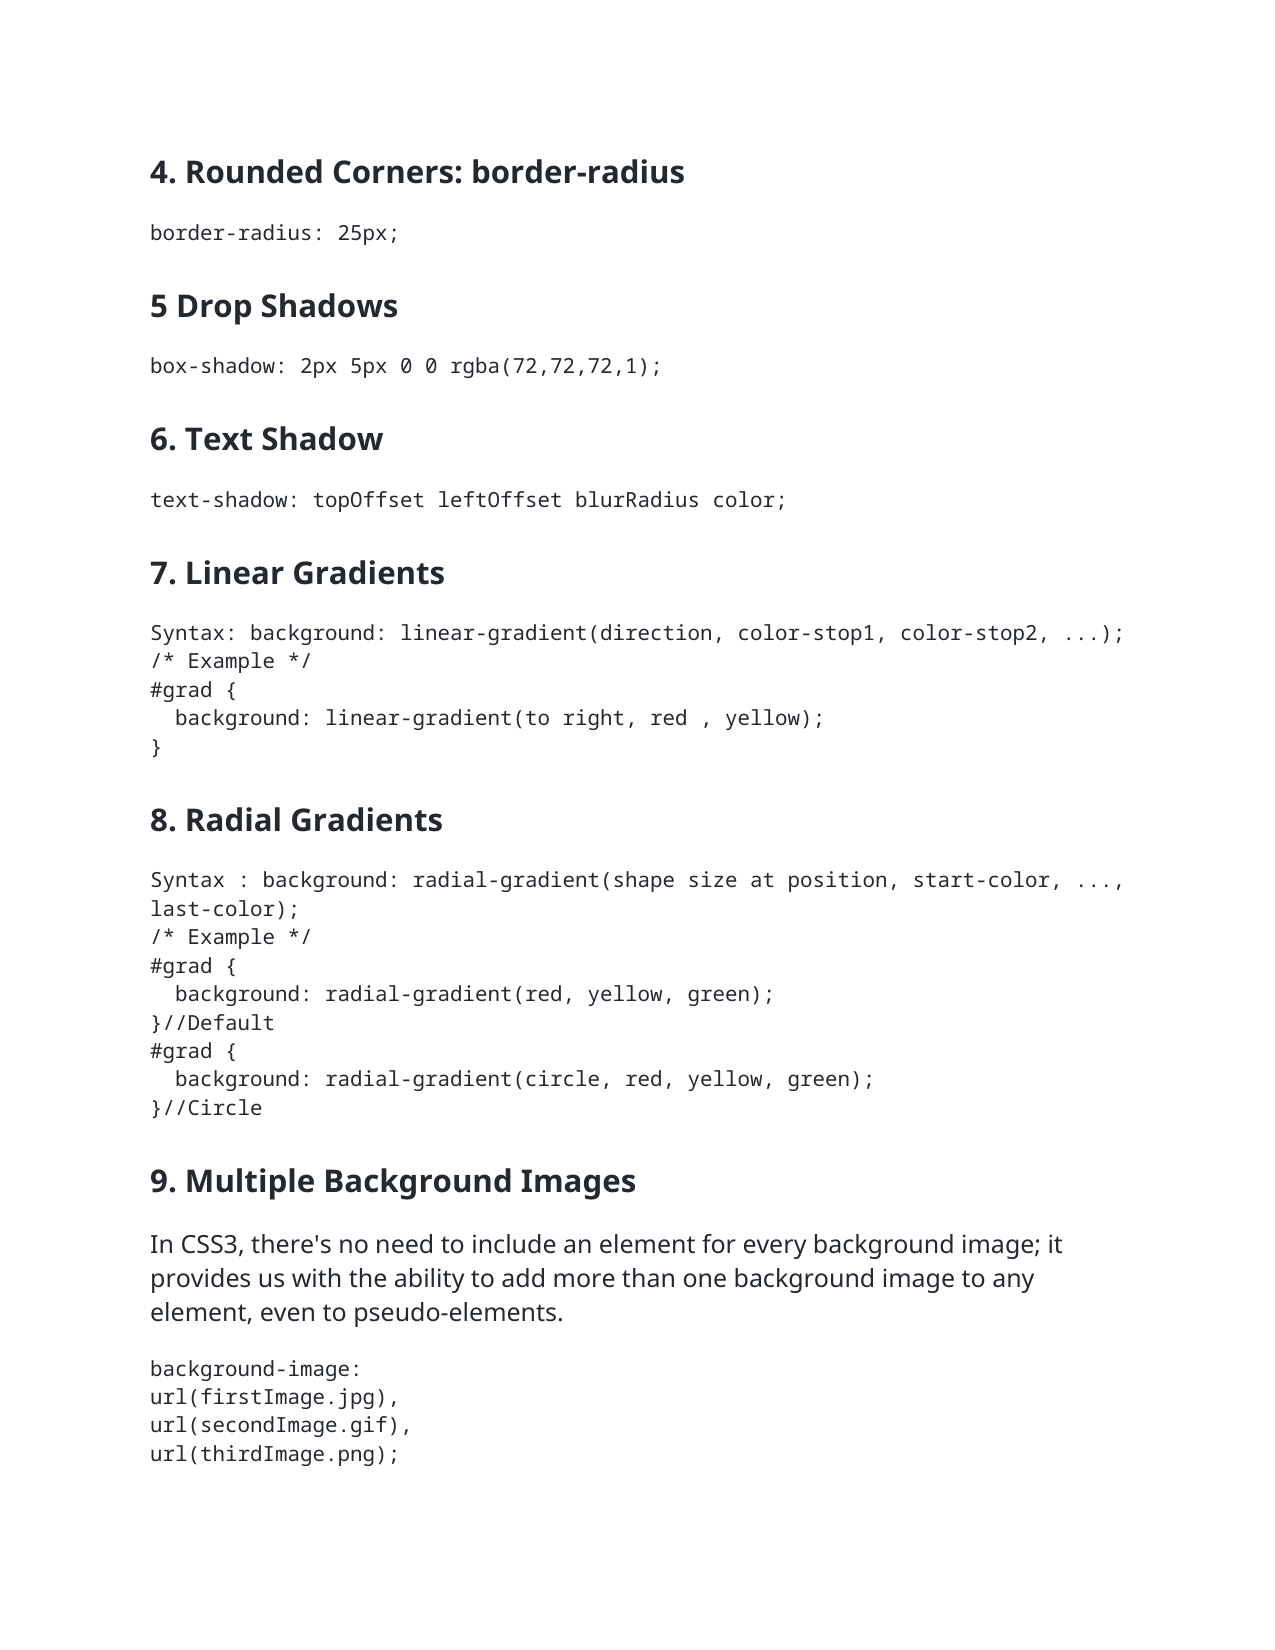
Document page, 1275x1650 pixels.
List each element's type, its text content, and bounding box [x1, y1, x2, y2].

text background: radial-gradient(circle, red, yellow, green); [150, 1064, 1125, 1093]
text text-shadow: topOffset leftOffset blurRadius color; [150, 485, 1125, 513]
text #grad { [150, 1036, 1125, 1064]
text 5 Drop Shadows [150, 283, 1125, 326]
text 9. Multiple Background Images [150, 1159, 1125, 1202]
text #grad { [150, 675, 1125, 703]
text background: radial-gradient(red, yellow, green); [150, 979, 1125, 1008]
text 4. Rounded Corners: border-radius [150, 150, 1125, 193]
text } [150, 732, 1125, 760]
text background: linear-gradient(to right, red , yellow); [150, 703, 1125, 732]
text 8. Radial Gradients [150, 798, 1125, 841]
text /* Example */ [150, 922, 1125, 951]
text Syntax : background: radial-gradient(shape size at position, start-color, ..., last-color); [150, 866, 1125, 922]
text In CSS3, there's no need to include an element for every background image; it provides us with the ability to add more than one background image to any element, even to pseudo-elements. [150, 1227, 1125, 1329]
text }//Default [150, 1008, 1125, 1036]
text url(secondImage.gif), [150, 1411, 1125, 1439]
text border-radius: 25px; [150, 218, 1125, 246]
text #grad { [150, 951, 1125, 979]
text background-image: [150, 1354, 1125, 1382]
text 6. Text Shadow [150, 417, 1125, 460]
text }//Circle [150, 1093, 1125, 1121]
text url(firstImage.jpg), [150, 1382, 1125, 1411]
text Syntax: background: linear-gradient(direction, color-stop1, color-stop2, ...); [150, 618, 1125, 647]
text /* Example */ [150, 647, 1125, 675]
text 7. Linear Gradients [150, 551, 1125, 593]
text url(thirdImage.png); [150, 1439, 1125, 1467]
text box-shadow: 2px 5px 0 0 rgba(72,72,72,1); [150, 351, 1125, 379]
